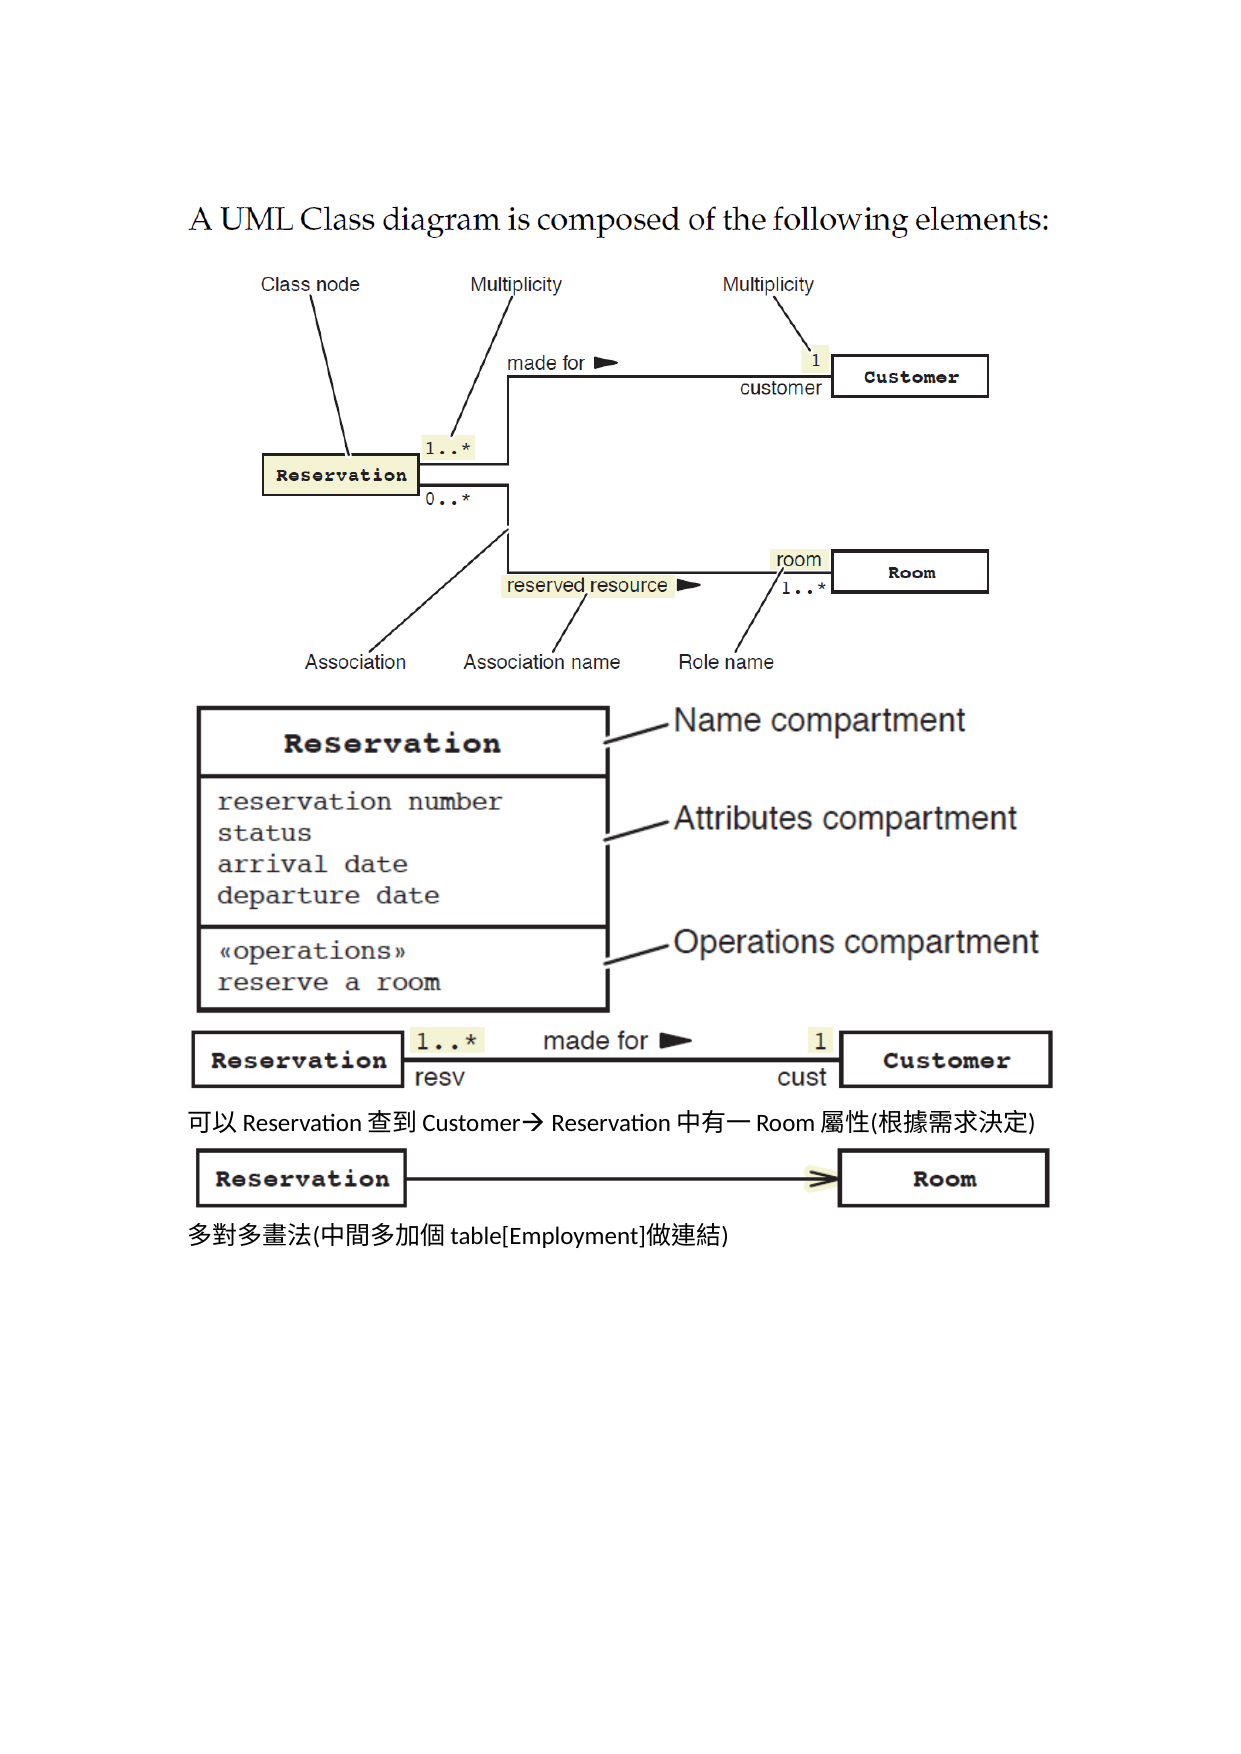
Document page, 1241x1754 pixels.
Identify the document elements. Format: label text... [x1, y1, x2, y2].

picture [187, 202, 1053, 677]
picture [187, 1139, 1053, 1211]
text 可以Reservation查到Customer Reservation中有一Room屬性(根據需求決定) [187, 1102, 1053, 1139]
picture [187, 1027, 1053, 1094]
picture [187, 689, 1053, 1023]
text 多對多畫法(中間多加個table[Employment]做連結) [187, 1214, 1053, 1252]
